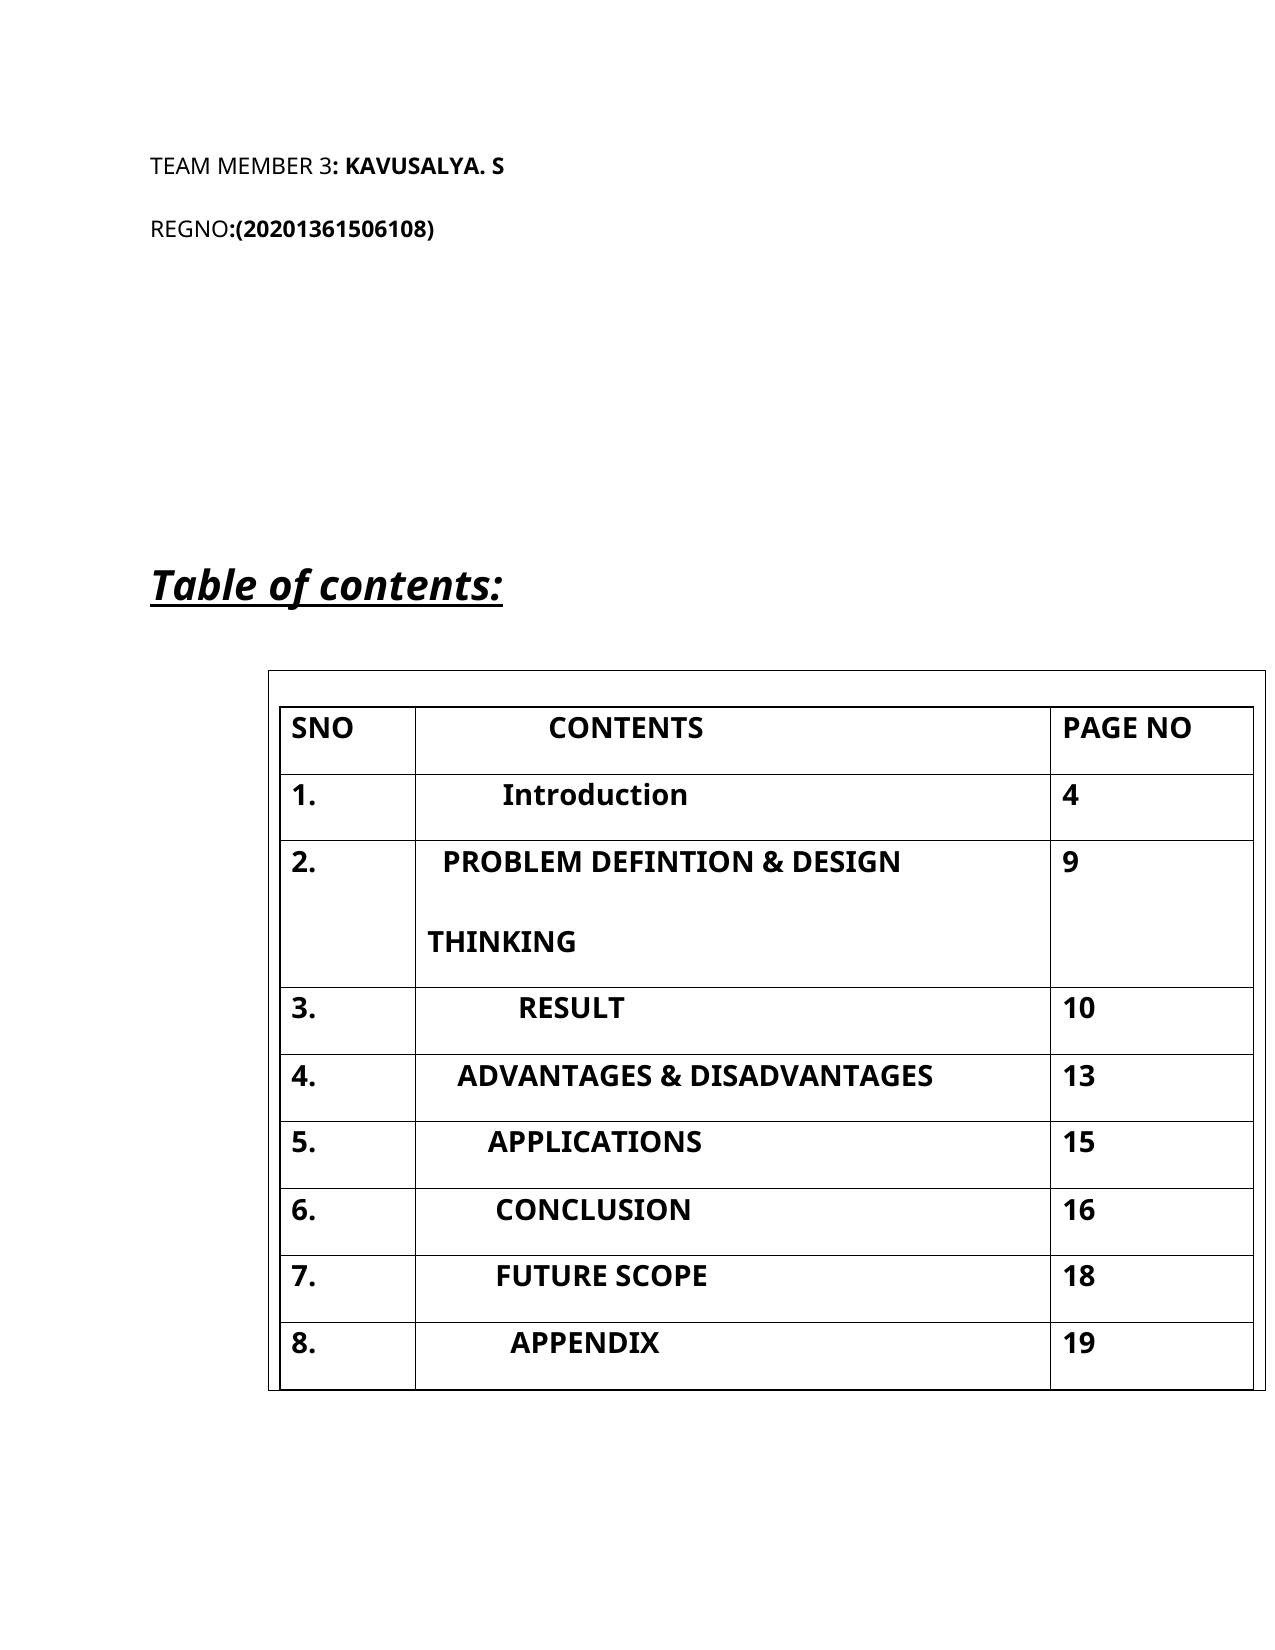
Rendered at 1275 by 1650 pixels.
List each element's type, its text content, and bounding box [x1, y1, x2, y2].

text REGNO:(20201361506108) [150, 212, 1125, 244]
table_header [269, 671, 1265, 1390]
text Table of contents: [150, 556, 1125, 613]
text TEAM MEMBER 3: KAVUSALYA. S [150, 150, 1125, 181]
